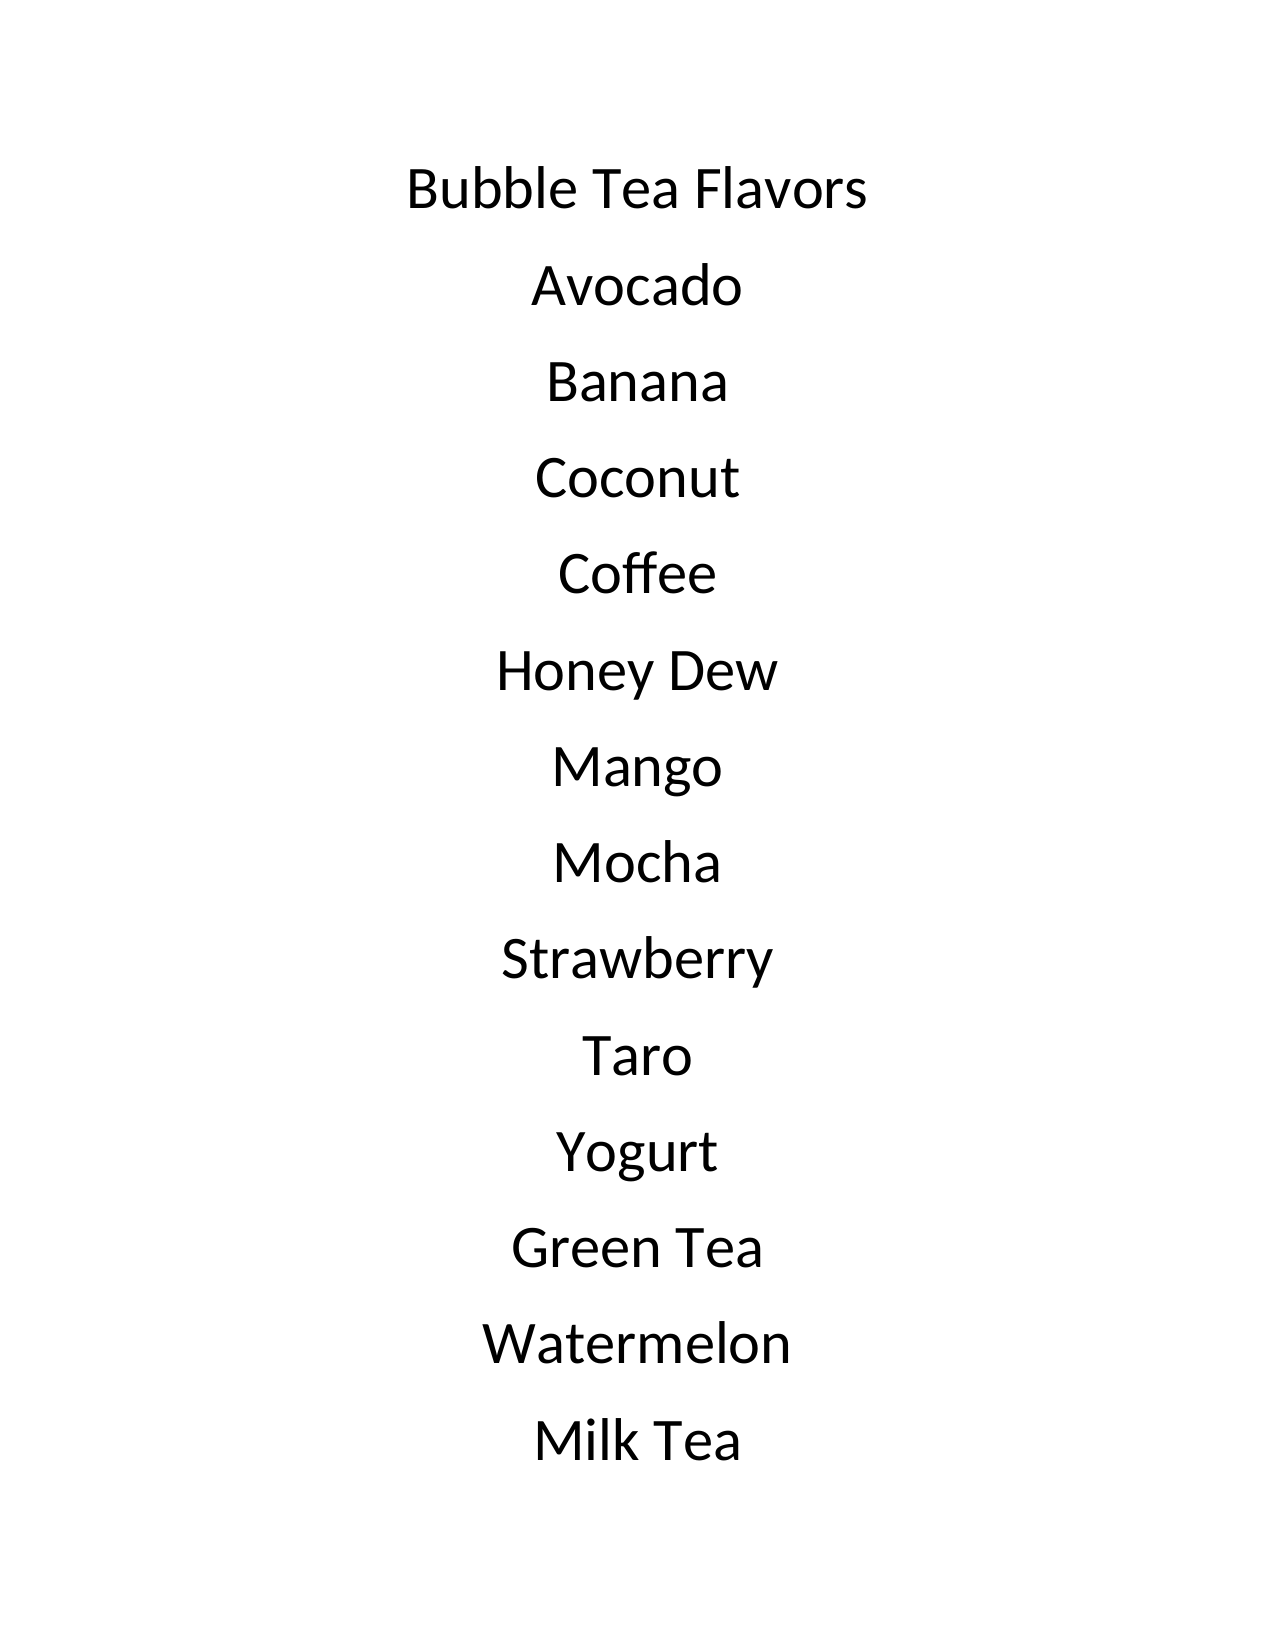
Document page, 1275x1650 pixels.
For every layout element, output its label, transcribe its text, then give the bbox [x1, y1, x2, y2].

text Green Tea [150, 1209, 1125, 1282]
text Honey Dew [150, 631, 1125, 705]
text Yogurt [150, 1112, 1125, 1186]
text Taro [150, 1016, 1125, 1090]
text Strawberry [150, 920, 1125, 994]
text Avocado [150, 246, 1125, 320]
text Mocha [150, 824, 1125, 897]
text Milk Tea [150, 1401, 1125, 1475]
text Banana [150, 342, 1125, 416]
text Coffee [150, 535, 1125, 609]
text Watermelon [150, 1305, 1125, 1379]
text Bubble Tea Flavors [150, 150, 1125, 224]
text Coconut [150, 439, 1125, 512]
text Mango [150, 727, 1125, 801]
